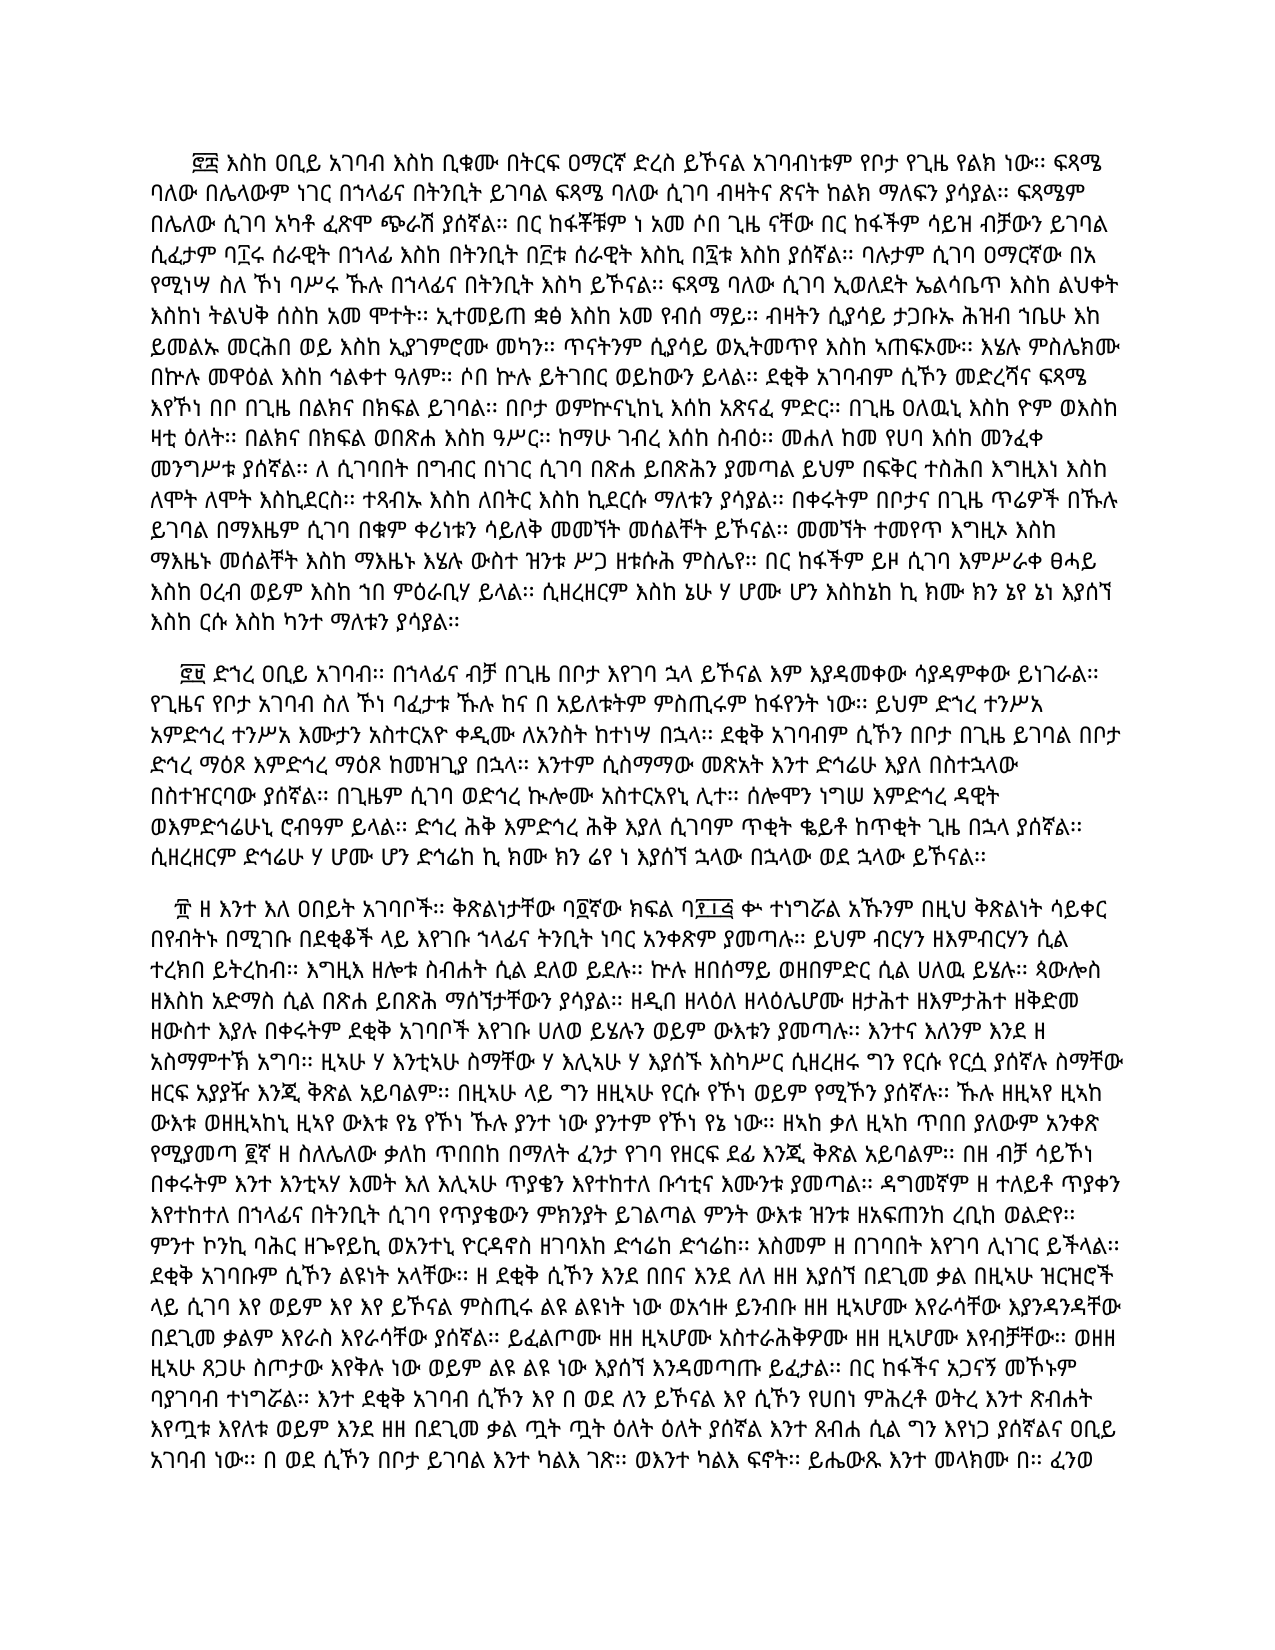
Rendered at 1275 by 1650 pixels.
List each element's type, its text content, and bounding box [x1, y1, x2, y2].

text ፸፱ ድኀረ ዐቢይ አገባብ፡፡ በኀላፊና ብቻ በጊዜ በቦታ እየገባ ኋላ ይኾናል እም እያዳመቀው ሳያዳምቀው ይነገራል፡፡ የጊዜና የቦታ አገባብ ስለ ኾነ ባፈታቱ ኹሉ ከና በ አይለቱትም ምስጢሩም ከፋየንት ነው፡፡ ይህም ድኀረ ተንሥአ አምድኅረ ተንሥአ እሙታን አስተርአዮ ቀዲሙ ለአንስት ከተነሣ በኋላ፡፡ ደቂቅ አገባብም ሲኾን በቦታ በጊዜ ይገባል በቦታ ድኅረ ማዕጾ እምድኅረ ማዕጾ ከመዝጊያ በኋላ፡፡ እንተም ሲስማማው መጽአት እንተ ድኅሬሁ እያለ በስተኋላው በስተዠርባው ያሰኛል፡፡ በጊዜም ሲገባ ወድኅረ ኲሎሙ አስተርአየኒ ሊተ፡፡ ሰሎሞን ነግሠ እምድኅረ ዳዊት ወእምድኅሬሁኒ ሮብዓም ይላል፡፡ ድኅረ ሕቅ እምድኅረ ሕቅ እያለ ሲገባም ጥቂት ቈይቶ ከጥቂት ጊዜ በኋላ ያሰኛል፡፡ ሲዘረዘርም ድኅሬሁ ሃ ሆሙ ሆን ድኅሬከ ኪ ክሙ ክን ሬየ ነ እያሰኘ ኋላው በኋላው ወደ ኋላው ይኾናል፡፡ [150, 661, 1125, 871]
text ፸፰ እስከ ዐቢይ አገባብ እስከ ቢቁሙ በትርፍ ዐማርኛ ድረስ ይኾናል አገባብነቱም የቦታ የጊዜ የልክ ነው፡፡ ፍጻሜ ባለው በሌላውም ነገር በኀላፊና በትንቢት ይገባል ፍጻሜ ባለው ሲገባ ብዛትና ጽናት ከልክ ማለፍን ያሳያል፡፡ ፍጻሜም በሌለው ሲገባ አካቶ ፈጽሞ ጭራሽ ያሰኛል፡፡ በር ከፋቾቹም ነ አመ ሶበ ጊዜ ናቸው በር ከፋችም ሳይዝ ብቻውን ይገባል ሲፈታም ባ፲ሩ ሰራዊት በኀላፊ እስከ በትንቢት በ፫ቱ ሰራዊት እስኪ በ፯ቱ እስከ ያሰኛል፡፡ ባሉታም ሲገባ ዐማርኛው በአ የሚነሣ ስለ ኾነ ባሥሩ ኹሉ በኀላፊና በትንቢት እስካ ይኾናል፡፡ ፍጻሜ ባለው ሲገባ ኢወለደት ኤልሳቤጥ እስከ ልህቀት እስከነ ትልህቅ ሰስከ አመ ሞተት፡፡ ኢተመይጠ ቋፅ እስከ አመ የብሰ ማይ፡፡ ብዛትን ሲያሳይ ታጋቡኡ ሕዝብ ኀቤሁ እከ ይመልኡ መርሕበ ወይ እስከ ኢያገምሮሙ መካን፡፡ ጥናትንም ሲያሳይ ወኢትመጥየ እስከ ኣጠፍኦሙ፡፡ እሄሉ ምስሌክሙ በኵሉ መዋዕል እስከ ኅልቀተ ዓለም፡፡ ሶበ ኵሉ ይትገበር ወይከውን ይላል፡፡ ደቂቅ አገባብም ሲኾን መድረሻና ፍጻሜ እየኾነ በቦ በጊዜ በልክና በክፍል ይገባል፡፡ በቦታ ወምኵናኒከኒ እሰከ አጽናፈ ምድር፡፡ በጊዜ ዐለዉኒ እስከ ዮም ወእስከ ዛቲ ዕለት፡፡ በልክና በክፍል ወበጽሐ እስከ ዓሥር፡፡ ከማሁ ገብረ እሰከ ስብዕ፡፡ መሐለ ከመ የሀባ እሰከ መንፈቀ መንግሥቱ ያሰኛል፡፡ ለ ሲገባበት በግብር በነገር ሲገባ በጽሐ ይበጽሕን ያመጣል ይህም በፍቅር ተስሕበ እግዚእነ እስከ ለሞት ለሞት እስኪደርስ፡፡ ተጻብኡ እስከ ለበትር እስከ ኪደርሱ ማለቱን ያሳያል፡፡ በቀሩትም በቦታና በጊዜ ጥሬዎች በኹሉ ይገባል በማእዜም ሲገባ በቁም ቀሪነቱን ሳይለቅ መመኘት መሰልቸት ይኾናል፡፡ መመኘት ተመየጥ እግዚኦ እስከ ማእዜኑ መሰልቸት እስከ ማእዜኑ እሄሉ ውስተ ዝንቱ ሥጋ ዘቱሱሕ ምስሌየ፡፡ በር ከፋችም ይዞ ሲገባ እምሥራቀ ፀሓይ እስከ ዐረብ ወይም እስከ ኀበ ምዕራቢሃ ይላል፡፡ ሲዘረዘርም እስከ ኔሁ ሃ ሆሙ ሆን እስከኔከ ኪ ክሙ ክን ኔየ ኔነ እያሰኘ እስከ ርሱ እስከ ካንተ ማለቱን ያሳያል፡፡ [150, 150, 1125, 636]
